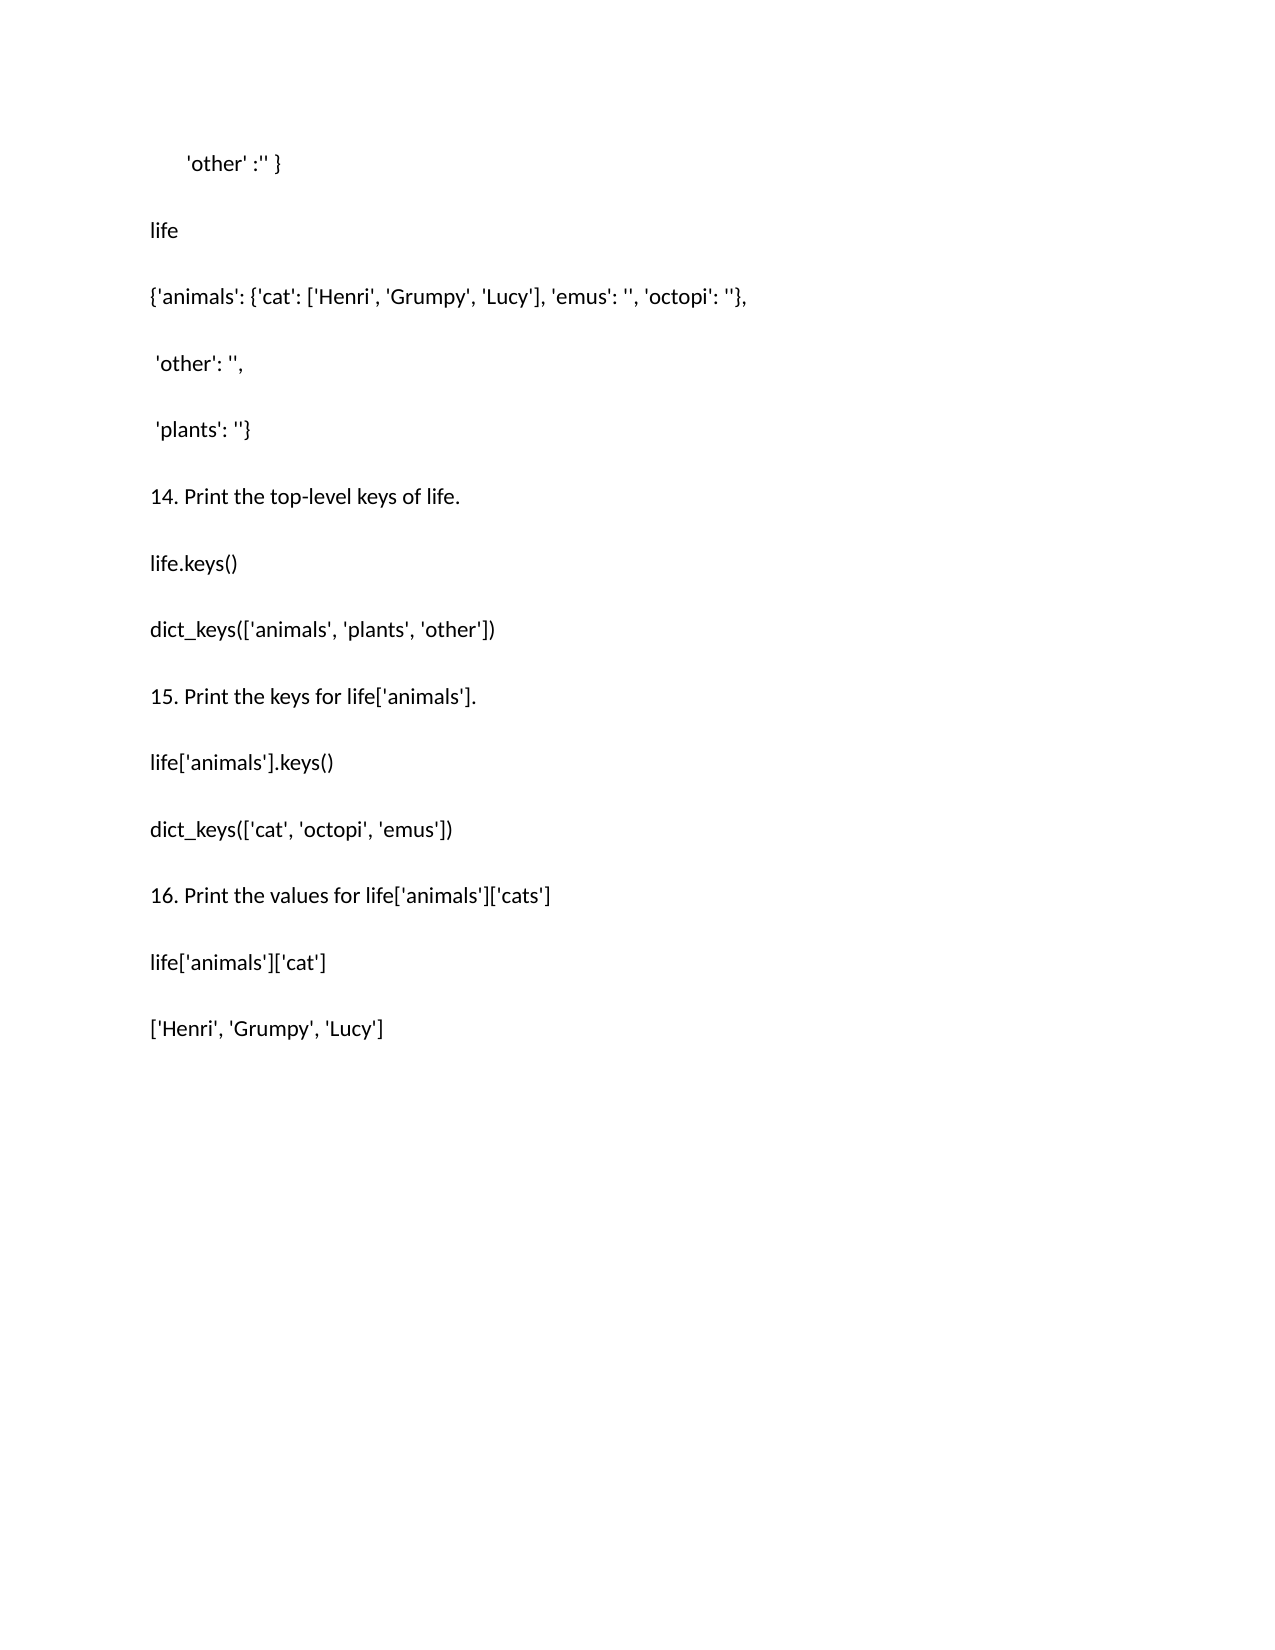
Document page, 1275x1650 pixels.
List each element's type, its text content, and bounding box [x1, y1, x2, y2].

text dict_keys(['cat', 'octopi', 'emus']) [150, 816, 1125, 843]
text 15. Print the keys for life['animals']. [150, 682, 1125, 709]
text dict_keys(['animals', 'plants', 'other']) [150, 616, 1125, 643]
text life['animals']['cat'] [150, 949, 1125, 976]
text life['animals'].keys() [150, 749, 1125, 776]
text life [150, 217, 1125, 243]
text 'other' :'' } [150, 150, 1125, 177]
text 16. Print the values for life['animals']['cats'] [150, 882, 1125, 909]
text ['Henri', 'Grumpy', 'Lucy'] [150, 1015, 1125, 1042]
text 14. Print the top-level keys of life. [150, 483, 1125, 510]
text {'animals': {'cat': ['Henri', 'Grumpy', 'Lucy'], 'emus': '', 'octopi': ''}, [150, 283, 1125, 310]
text life.keys() [150, 549, 1125, 576]
text 'other': '', [150, 350, 1125, 377]
text 'plants': ''} [150, 416, 1125, 443]
